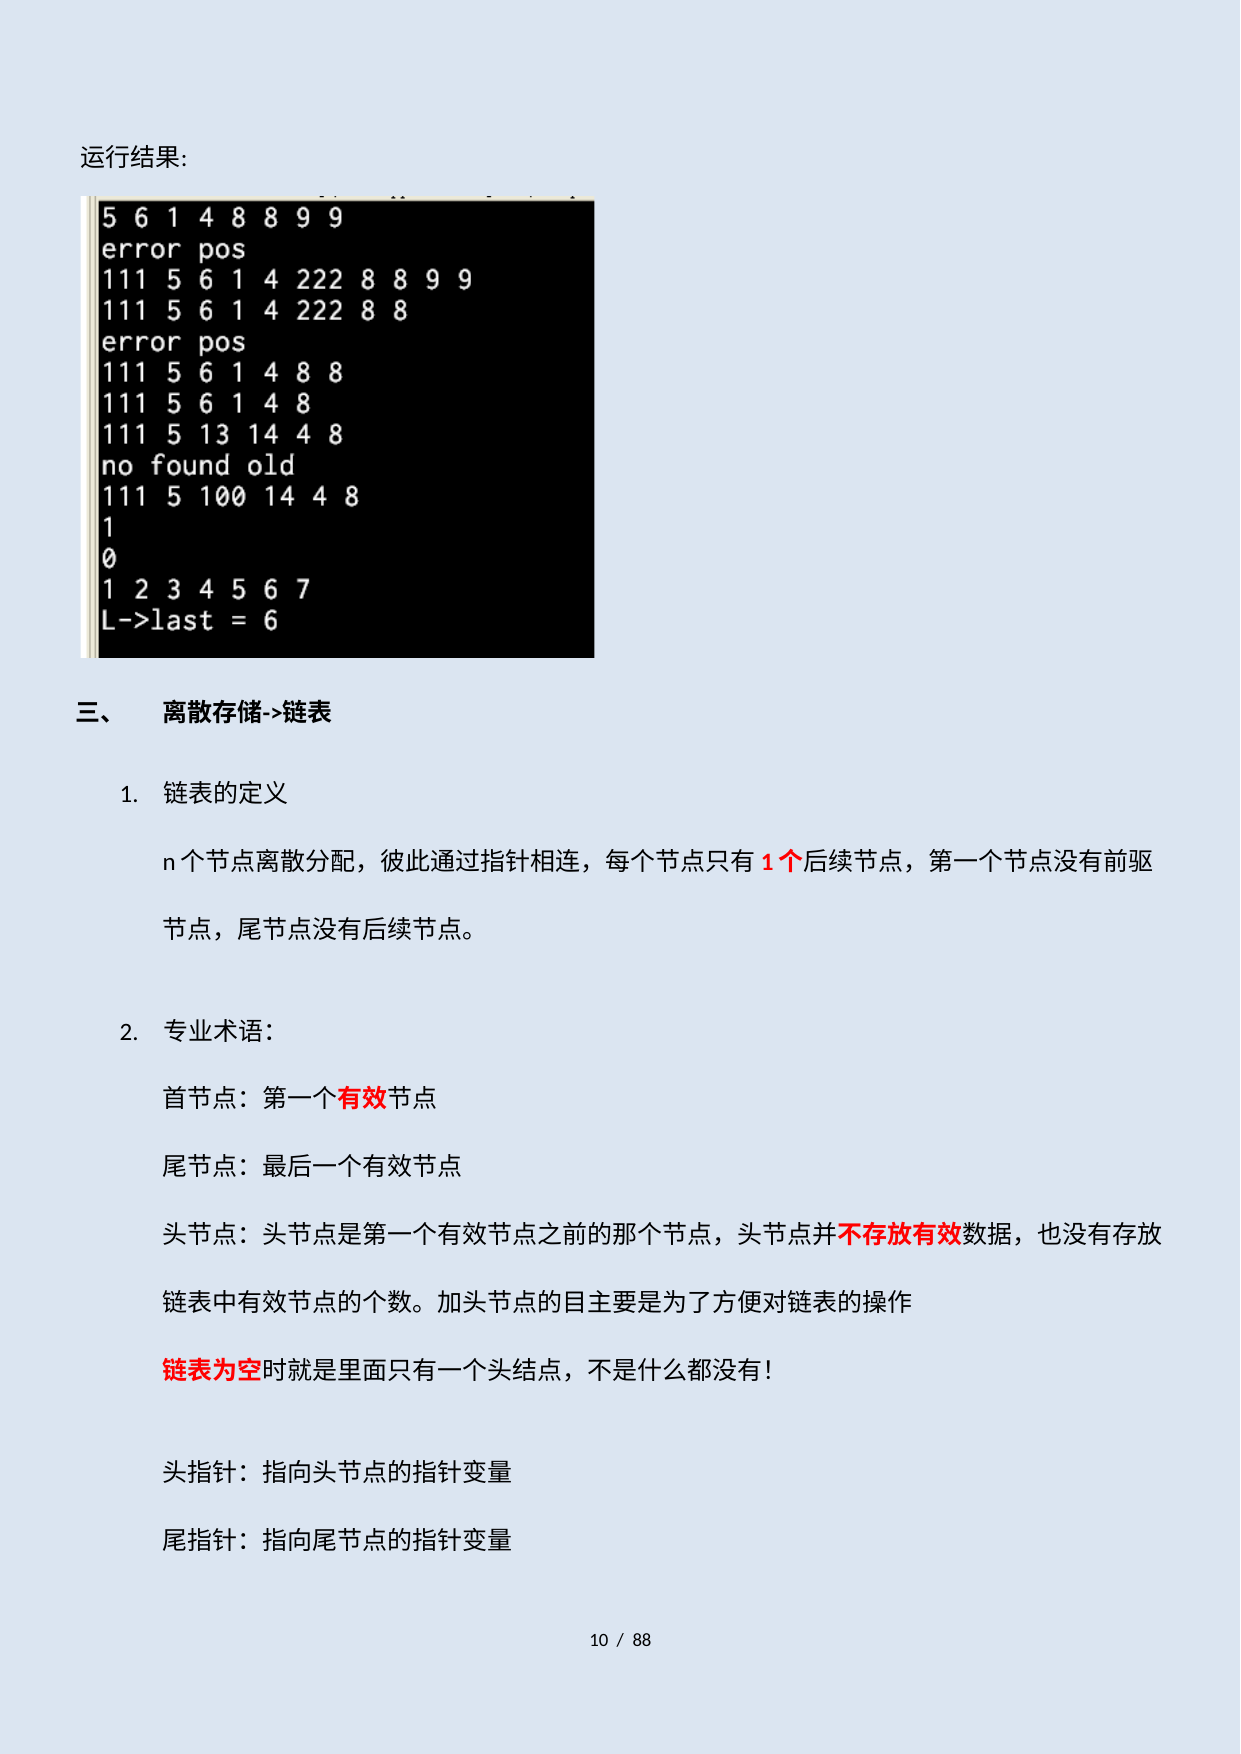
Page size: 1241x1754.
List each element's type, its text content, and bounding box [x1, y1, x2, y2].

list 链表的定义 [119, 757, 1165, 825]
text 头指针：指向头节点的指针变量 [75, 1437, 1165, 1504]
text 链表为空时就是里面只有一个头结点，不是什么都没有！ [75, 1335, 1165, 1403]
text 尾指针：指向尾节点的指针变量 [75, 1504, 1165, 1572]
text 链表中有效节点的个数。加头节点的目主要是为了方便对链表的操作 [75, 1267, 1165, 1335]
text 尾节点：最后一个有效节点 [75, 1131, 1165, 1199]
text 运行结果: [75, 121, 1165, 189]
text n个节点离散分配，彼此通过指针相连，每个节点只有1个后续节点，第一个节点没有前驱 [75, 825, 1165, 893]
text 节点，尾节点没有后续节点。 [75, 893, 1165, 961]
list 专业术语： [119, 995, 1165, 1063]
subtitle 离散存储->链表 [75, 677, 1165, 745]
text 首节点：第一个有效节点 [75, 1063, 1165, 1131]
text 头节点：头节点是第一个有效节点之前的那个节点，头节点并不存放有效数据，也没有存放 [75, 1199, 1165, 1267]
